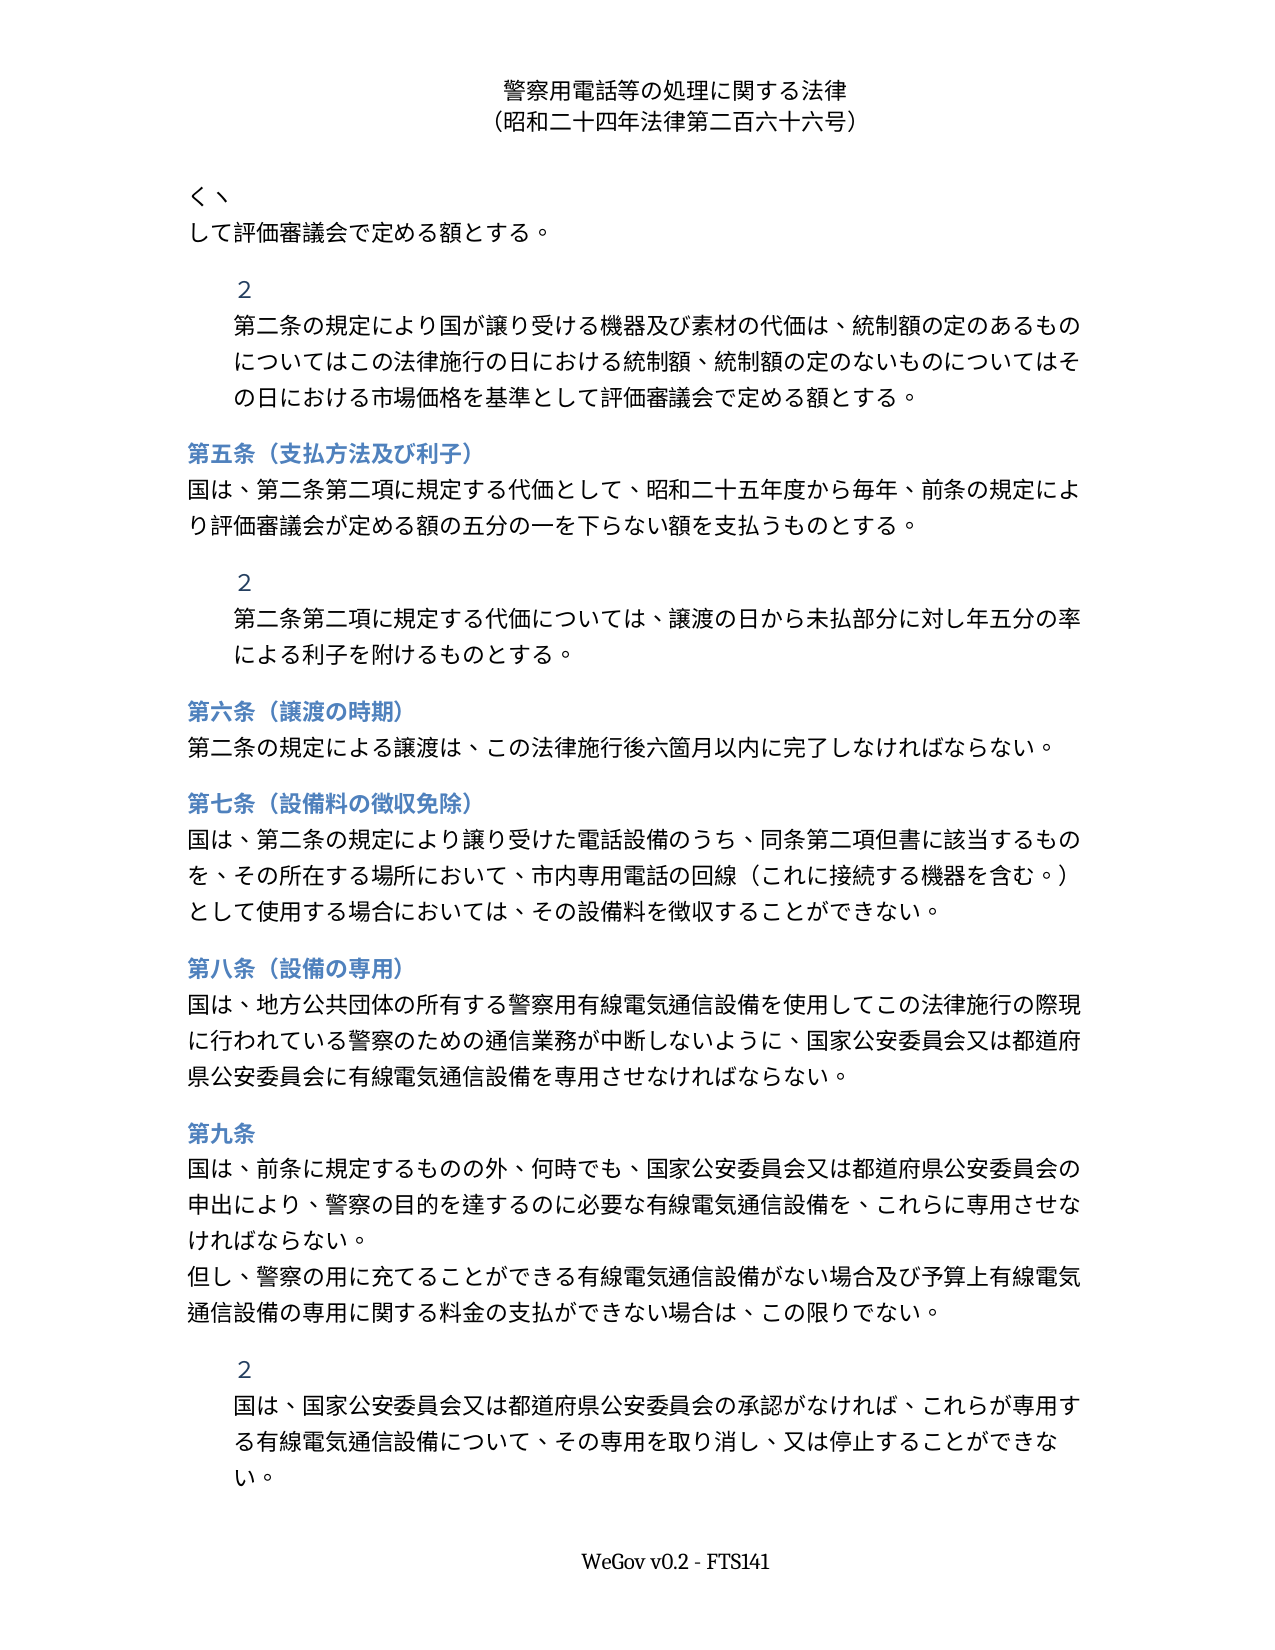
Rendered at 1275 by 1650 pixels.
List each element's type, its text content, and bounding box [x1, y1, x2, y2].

text 国は、第二条の規定により譲り受けた電話設備のうち、同条第二項但書に該当するものを、その所在する場所において、市内専用電話の回線（これに接続する機器を含む。）として使用する場合においては、その設備料を徴収することができない。 [187, 824, 1087, 927]
text 国は、第二条第二項に規定する代価として、昭和二十五年度から毎年、前条の規定により評価審議会が定める額の五分の一を下らない額を支払うものとする。 [187, 474, 1087, 541]
subtitle 第六条（譲渡の時期） [187, 696, 1087, 727]
text 第二条の規定により国が譲り受ける機器及び素材の代価は、統制額の定のあるものについてはこの法律施行の日における統制額、統制額の定のないものについてはその日における市場価格を基準として評価審議会で定める額とする。 [233, 310, 1087, 413]
text 第二条の規定による譲渡は、この法律施行後六箇月以内に完了しなければならない。 [187, 732, 1087, 763]
subtitle ２ [233, 567, 1087, 598]
subtitle 第五条（支払方法及び利子） [187, 438, 1087, 469]
text 第二条の規定により国が譲り受ける警察用有線電気通信設備の代価は、この法律施行の日における創設費からその耐用年数により算出した減価部分を控除した額を基準とし、その設備の利用できる程度を参しヽ やヽ くヽ して評価審議会で定める額とする。 [187, 150, 1087, 248]
text 国は、地方公共団体の所有する警察用有線電気通信設備を使用してこの法律施行の際現に行われている警察のための通信業務が中断しないように、国家公安委員会又は都道府県公安委員会に有線電気通信設備を専用させなければならない。 [187, 989, 1087, 1092]
subtitle ２ [233, 274, 1087, 305]
subtitle 第七条（設備料の徴収免除） [187, 788, 1087, 819]
subtitle ２ [233, 1354, 1087, 1385]
text 国は、前条に規定するものの外、何時でも、国家公安委員会又は都道府県公安委員会の申出により、警察の目的を達するのに必要な有線電気通信設備を、これらに専用させなければならない。 但し、警察の用に充てることができる有線電気通信設備がない場合及び予算上有線電気通信設備の専用に関する料金の支払ができない場合は、この限りでない。 [187, 1153, 1087, 1328]
text 第二条第二項に規定する代価については、譲渡の日から未払部分に対し年五分の率による利子を附けるものとする。 [233, 603, 1087, 670]
subtitle 第八条（設備の専用） [187, 953, 1087, 984]
subtitle 第九条 [187, 1117, 1087, 1149]
